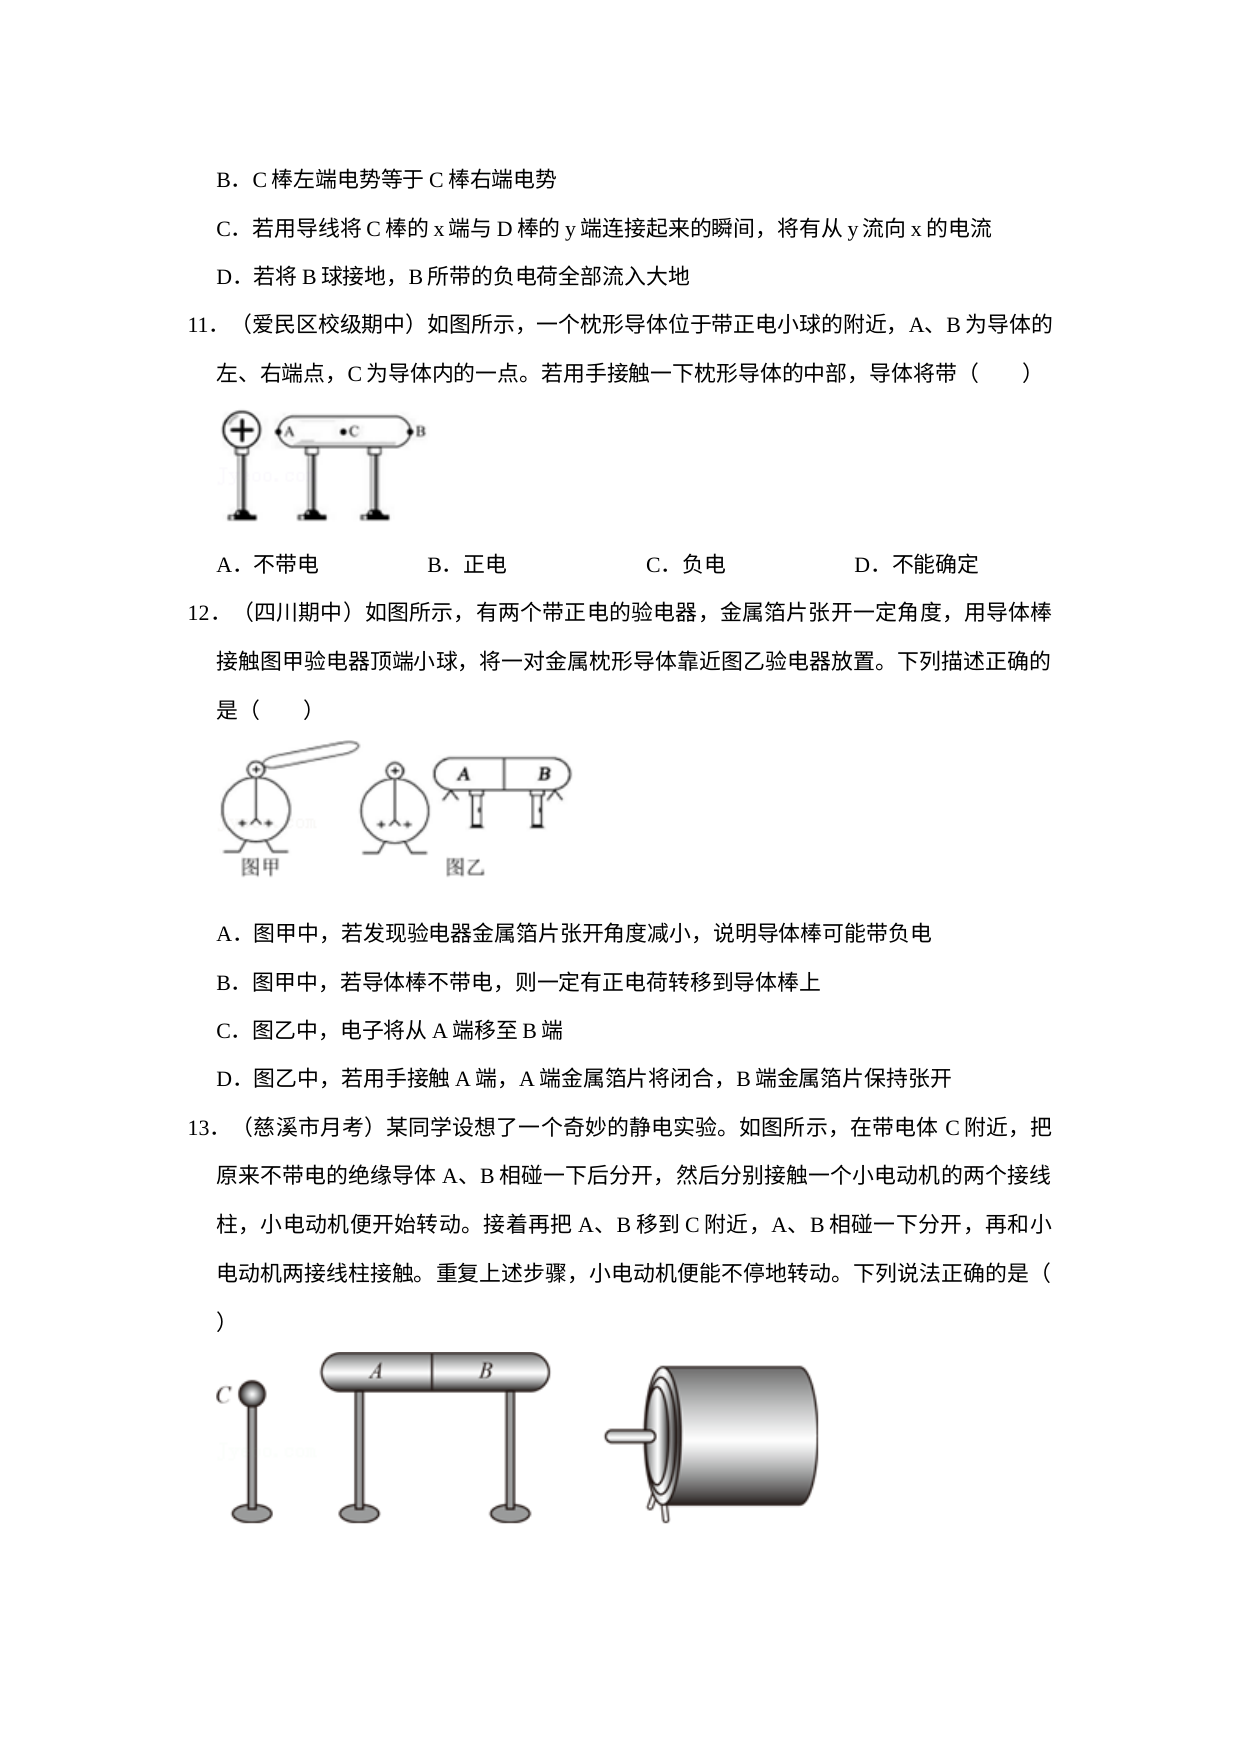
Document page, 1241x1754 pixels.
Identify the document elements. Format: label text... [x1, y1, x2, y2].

text D．图乙中，若用手接触A端，A端金属箔片将闭合，B端金属箔片保持张开 [187, 1061, 1053, 1093]
text D．若将B球接地，B所带的负电荷全部流入大地 [187, 259, 1053, 291]
picture [216, 404, 431, 526]
text 13．（慈溪市月考）某同学设想了一个奇妙的静电实验。如图所示，在带电体C附近，把原来不带电的绝缘导体A、B相碰一下后分开，然后分别接触一个小电动机的两个接线柱，小电动机便开始转动。接着再把A、B移到C附近，A、B相碰一下分开，再和小电动机两接线柱接触。重复上述步骤，小电动机便能不停地转动。下列说法正确的是（ ） [187, 1109, 1053, 1337]
text A．图甲中，若发现验电器金属箔片张开角度减小，说明导体棒可能带负电 [187, 916, 1053, 948]
text 11．（爱民区校级期中）如图所示，一个枕形导体位于带正电小球的附近，A、B为导体的左、右端点，C为导体内的一点。若用手接触一下枕形导体的中部，导体将带（ ） [187, 307, 1053, 388]
text C．若用导线将C棒的x端与D棒的y端连接起来的瞬间，将有从y流向x的电流 [187, 210, 1053, 243]
text B．图甲中，若导体棒不带电，则一定有正电荷转移到导体棒上 [187, 964, 1053, 997]
text B．C棒左端电势等于C棒右端电势 [187, 162, 1053, 194]
text C．图乙中，电子将从A端移至B端 [187, 1013, 1053, 1045]
picture [216, 740, 577, 882]
picture [216, 1352, 823, 1528]
text A．不带电 B．正电 C．负电 D．不能确定 [187, 547, 1053, 579]
text 12．（四川期中）如图所示，有两个带正电的验电器，金属箔片张开一定角度，用导体棒接触图甲验电器顶端小球，将一对金属枕形导体靠近图乙验电器放置。下列描述正确的是（ ） [187, 595, 1053, 725]
